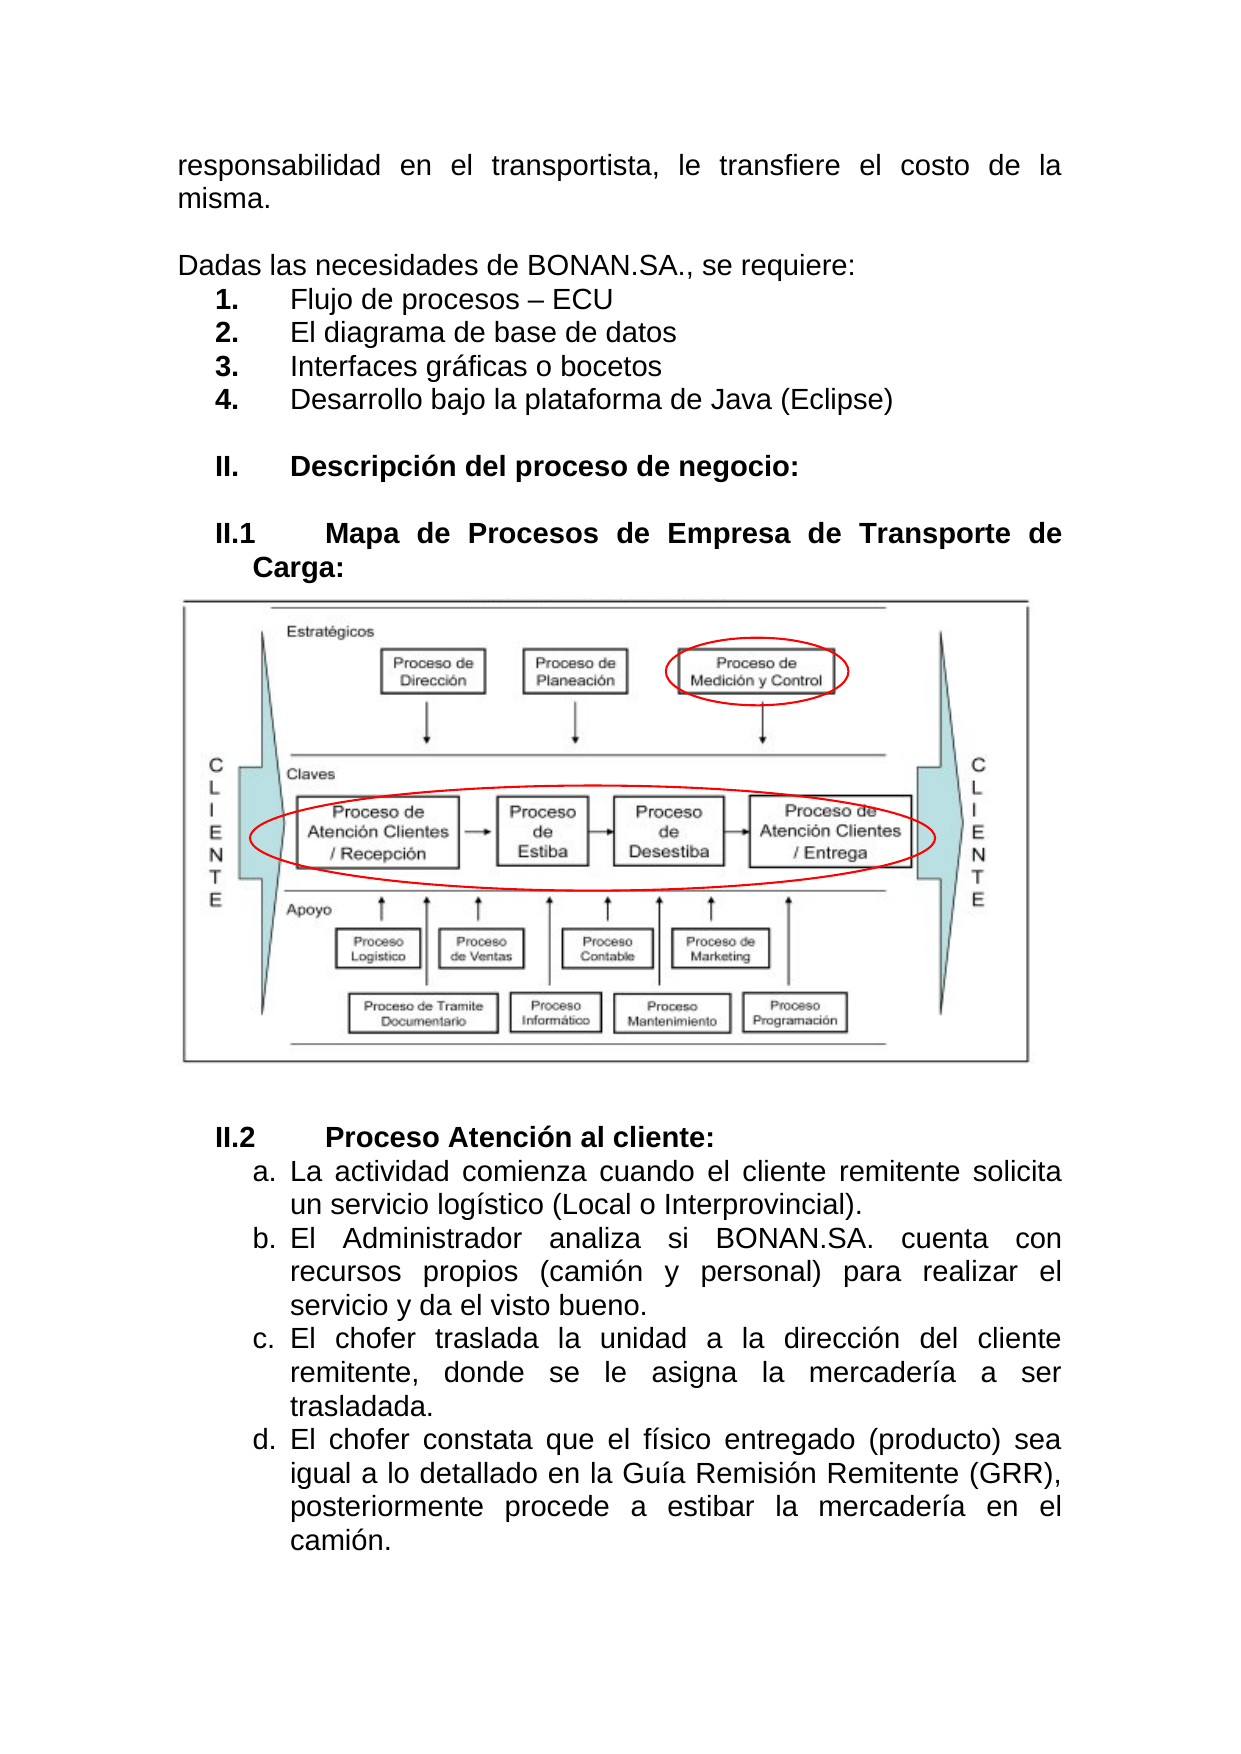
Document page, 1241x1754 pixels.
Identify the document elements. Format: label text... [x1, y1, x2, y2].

list Flujo de procesos – ECU [215, 282, 1063, 315]
text Dadas las necesidades de BONAN.SA., se requiere: [177, 248, 1063, 282]
list Proceso Atención al cliente: [215, 1120, 1063, 1154]
picture [177, 598, 1036, 1067]
list El chofer traslada la unidad a la dirección del cliente remitente, donde se le asigna la mercadería a ser trasladada. [252, 1322, 1063, 1422]
list Mapa de Procesos de Empresa de Transporte de Carga: [215, 517, 1063, 584]
list Descripción del proceso de negocio: [215, 449, 1063, 483]
list El diagrama de base de datos [215, 315, 1063, 349]
list El Administrador analiza si BONAN.SA. cuenta con recursos propios (camión y personal) para realizar el servicio y da el visto bueno. [252, 1221, 1063, 1322]
list La actividad comienza cuando el cliente remitente solicita un servicio logístico (Local o Interprovincial). [252, 1154, 1063, 1221]
list Interfaces gráficas o bocetos [215, 349, 1063, 382]
list El chofer constata que el físico entregado (producto) sea igual a lo detallado en la Guía Remisión Remitente (GRR), posteriormente procede a estibar la mercadería en el camión. [252, 1422, 1063, 1556]
list Desarrollo bajo la plataforma de Java (Eclipse) [215, 382, 1063, 416]
